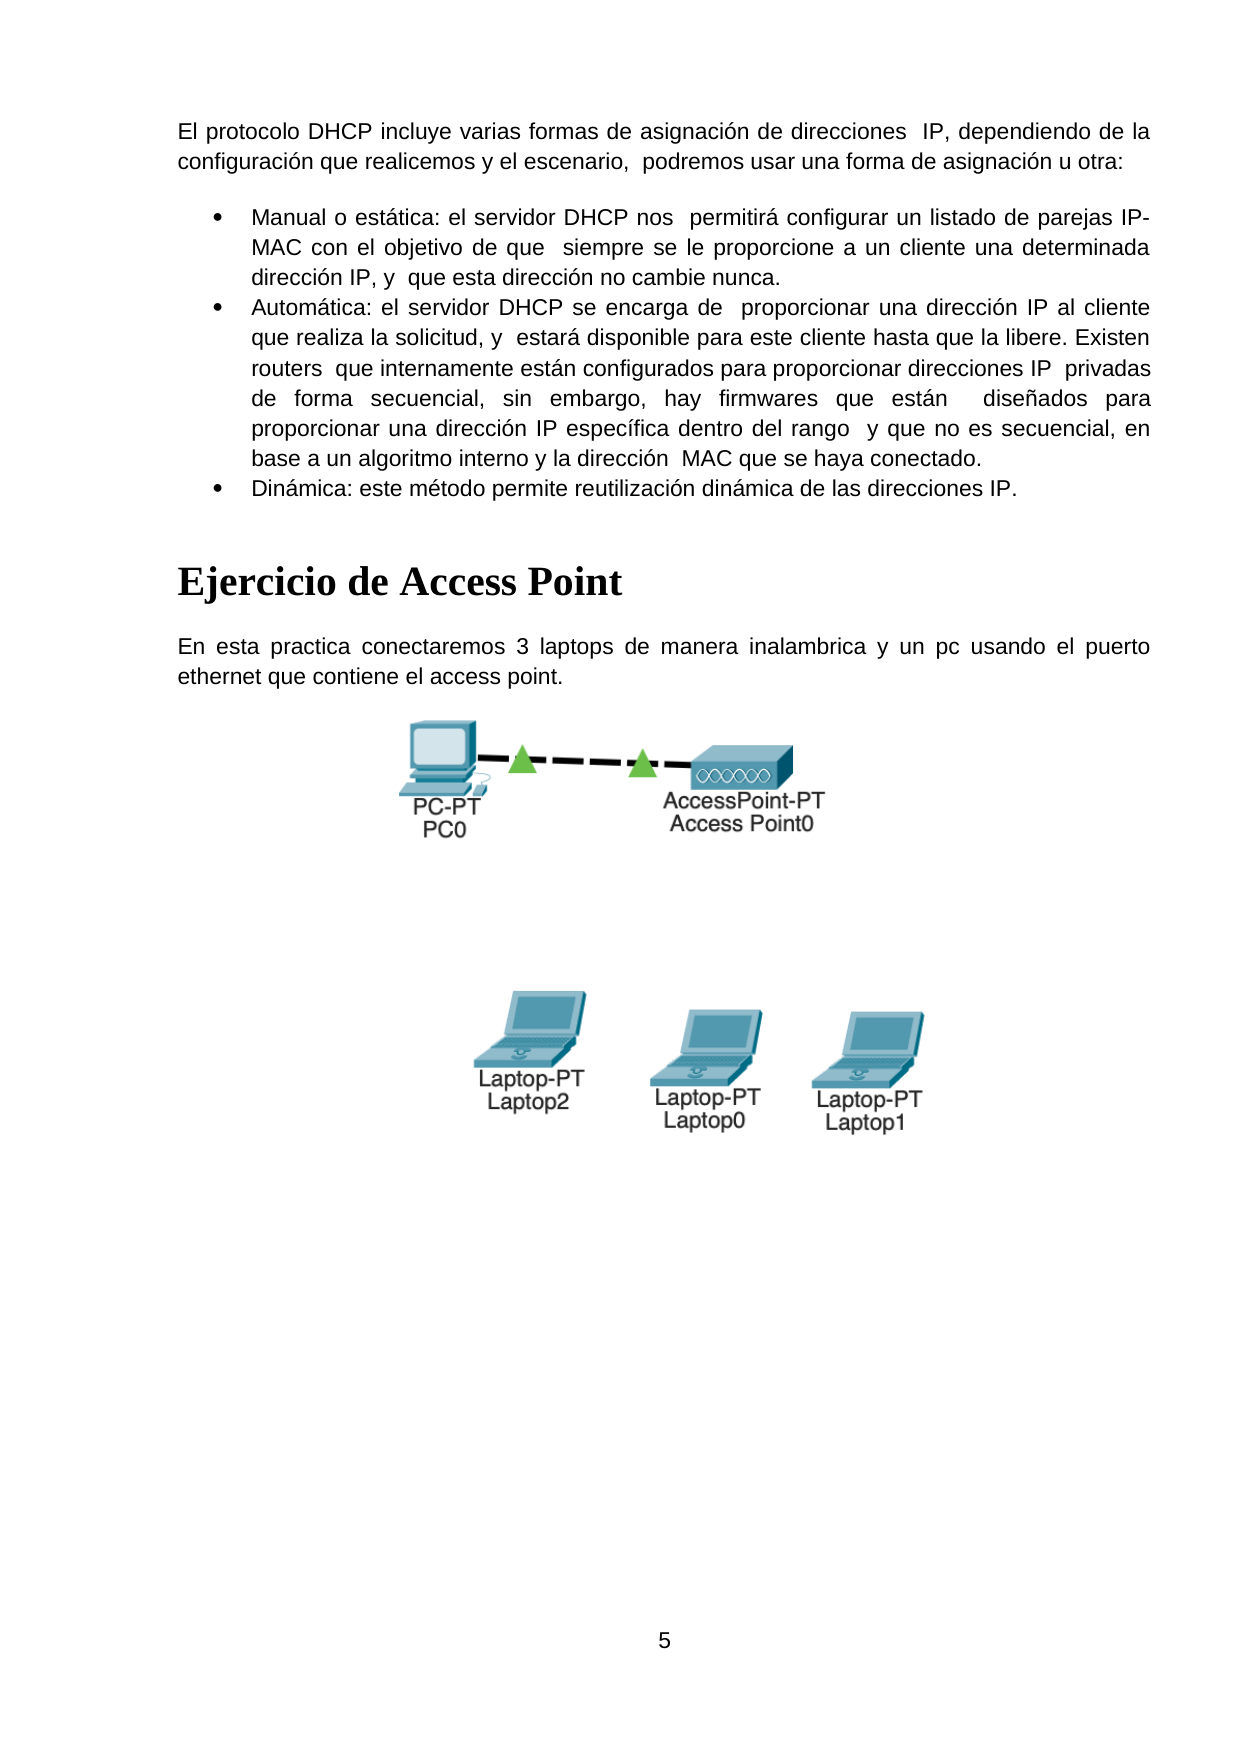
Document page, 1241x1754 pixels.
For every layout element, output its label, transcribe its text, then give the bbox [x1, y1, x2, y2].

picture [396, 713, 933, 1161]
text Ejercicio de Access Point [177, 557, 1152, 604]
text En esta practica conectaremos 3 laptops de manera inalambrica y un pc usando el puerto ethernet que contiene el access point. [177, 633, 1152, 689]
list Dinámica: este método permite reutilización dinámica de las direcciones IP. [213, 475, 1152, 502]
list Automática: el servidor DHCP se encarga de proporcionar una dirección IP al cliente que realiza la solicitud, y estará disponible para este cliente hasta que la libere. Existen routers que internamente están configurados para proporcionar direcciones IP privadas de forma secuencial, sin embargo, hay firmwares que están diseñados para proporcionar una dirección IP específica dentro del rango y que no es secuencial, en base a un algoritmo interno y la dirección MAC que se haya conectado. [213, 294, 1152, 472]
list Manual o estática: el servidor DHCP nos permitirá configurar un listado de parejas IP-MAC con el objetivo de que siempre se le proporcione a un cliente una determinada dirección IP, y que esta dirección no cambie nunca. [213, 203, 1152, 290]
text El protocolo DHCP incluye varias formas de asignación de direcciones IP, dependiendo de la configuración que realicemos y el escenario, podremos usar una forma de asignación u otra: [177, 118, 1152, 175]
